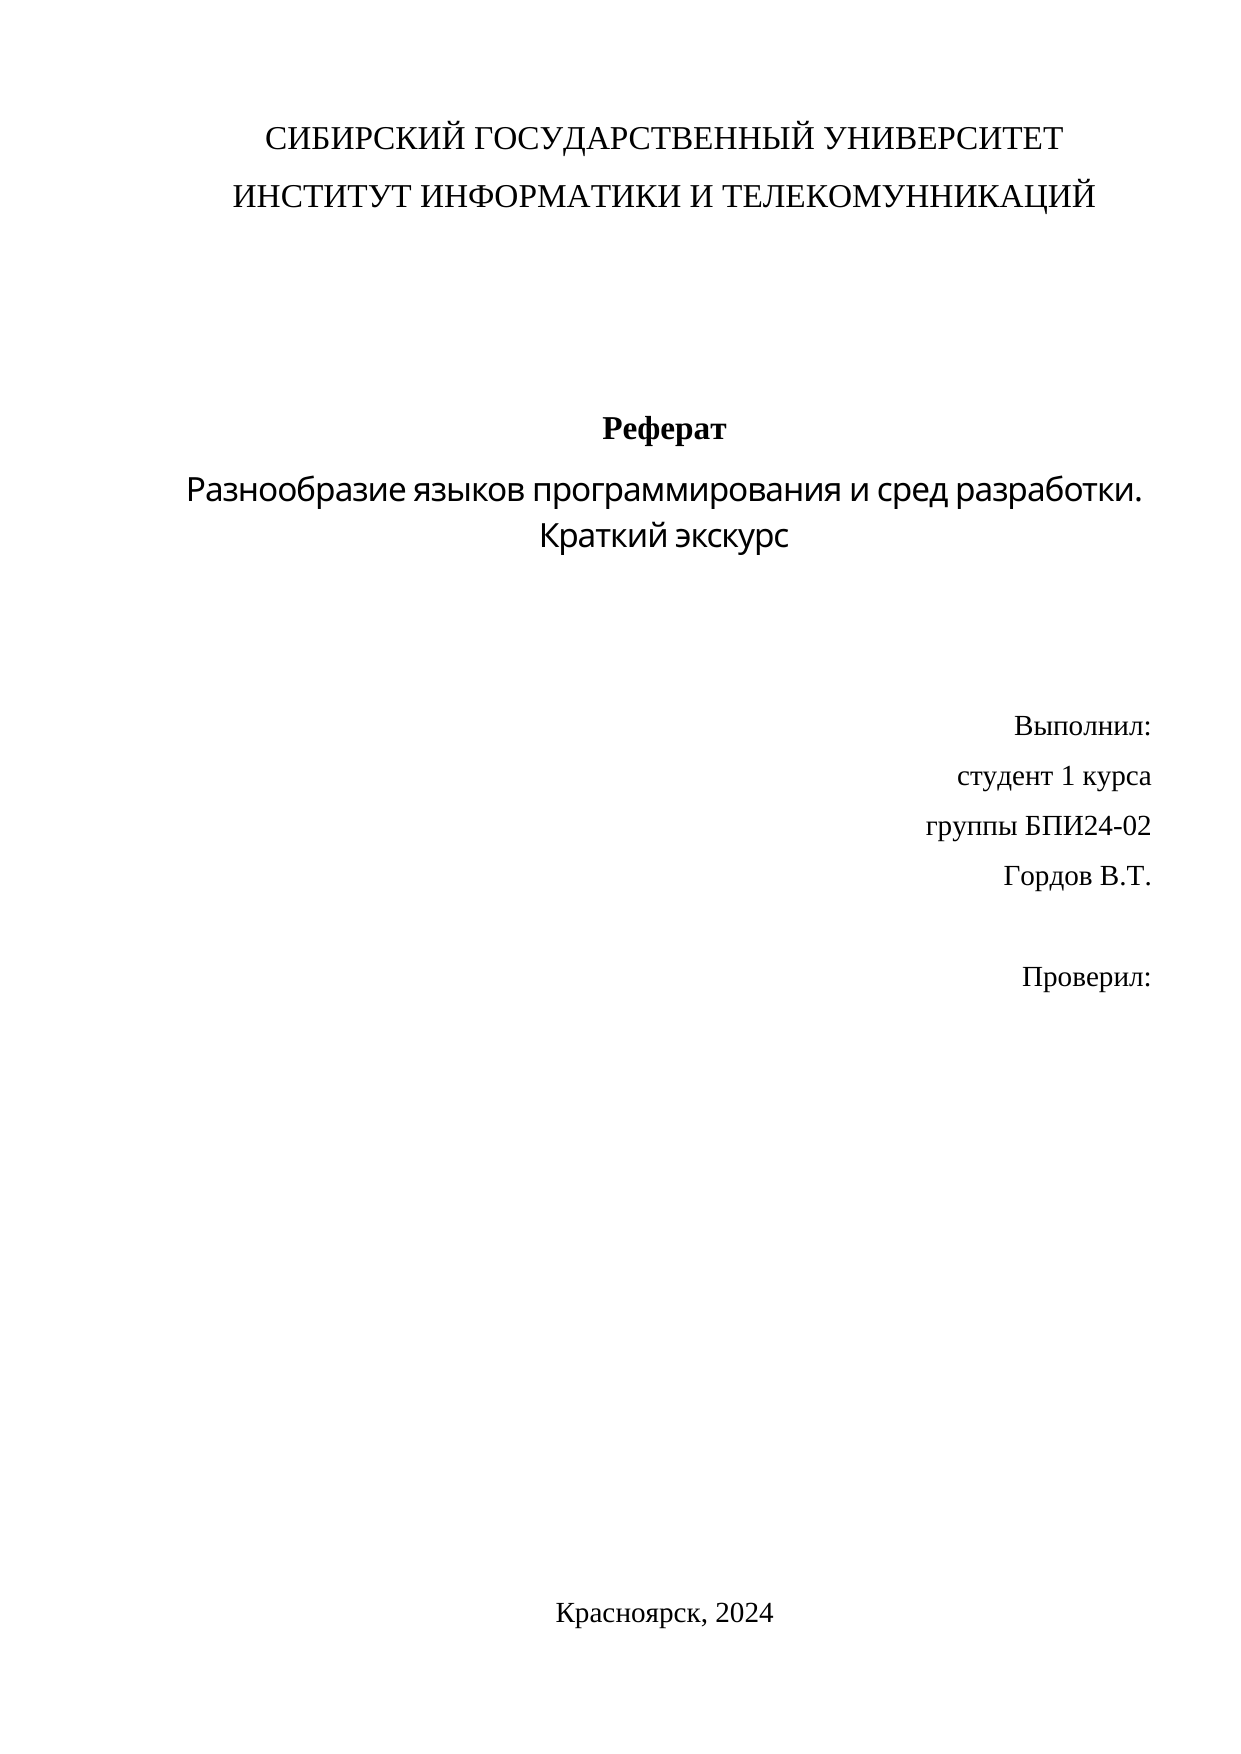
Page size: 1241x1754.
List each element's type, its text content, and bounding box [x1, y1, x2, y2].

text Проверил: [177, 959, 1152, 1026]
title Разнообразие языков программирования и сред разработки. Краткий экскурс [177, 466, 1152, 557]
text ИНСТИТУТ ИНФОРМАТИКИ И ТЕЛЕКОМУННИКАЦИЙ [177, 176, 1152, 214]
text Гордов В.Т. [177, 858, 1152, 892]
text Выполнил: [177, 708, 1152, 741]
text группы БПИ24-02 [177, 808, 1152, 842]
text СИБИРСКИЙ ГОСУДАРСТВЕННЫЙ УНИВЕРСИТЕТ [177, 118, 1152, 156]
text Реферат [177, 408, 1152, 447]
text Красноярск, 2024 [177, 1595, 1152, 1628]
text студент 1 курса [177, 758, 1152, 791]
